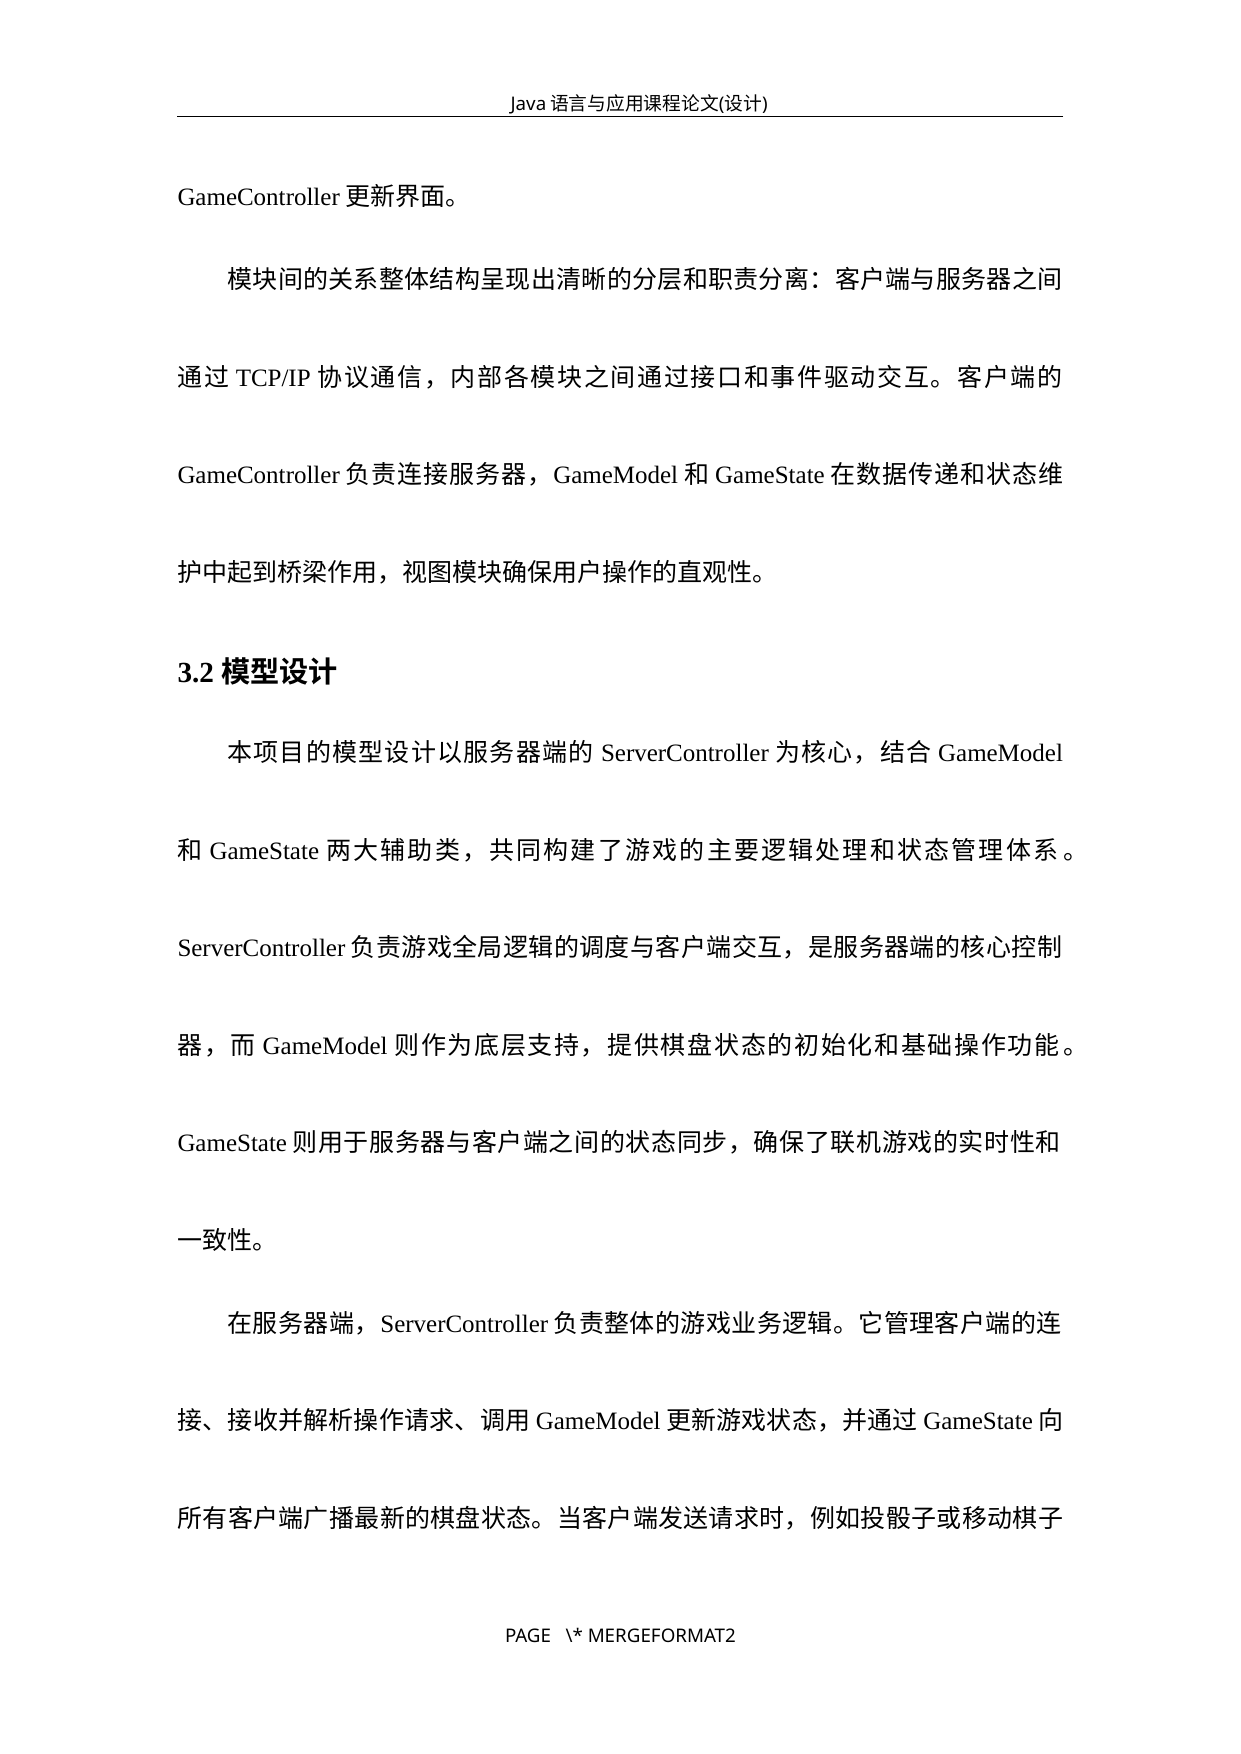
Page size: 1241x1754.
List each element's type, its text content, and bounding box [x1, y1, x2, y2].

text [177, 162, 1063, 227]
text 模块间的关系整体结构呈现出清晰的分层和职责分离：客户端与服务器之间通过TCP/IP协议通信，内部各模块之间通过接口和事件驱动交互。客户端的GameController负责连接服务器，GameModel和GameState在数据传递和状态维护中起到桥梁作用，视图模块确保用户操作的直观性。 [177, 245, 1063, 603]
text 3.2 模型设计 [177, 637, 1063, 702]
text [177, 1289, 1063, 1549]
text 本项目的模型设计以服务器端的ServerController为核心，结合GameModel和GameState两大辅助类，共同构建了游戏的主要逻辑处理和状态管理体系。ServerController负责游戏全局逻辑的调度与客户端交互，是服务器端的核心控制器，而GameModel则作为底层支持，提供棋盘状态的初始化和基础操作功能。GameState则用于服务器与客户端之间的状态同步，确保了联机游戏的实时性和一致性。 [177, 718, 1063, 1271]
